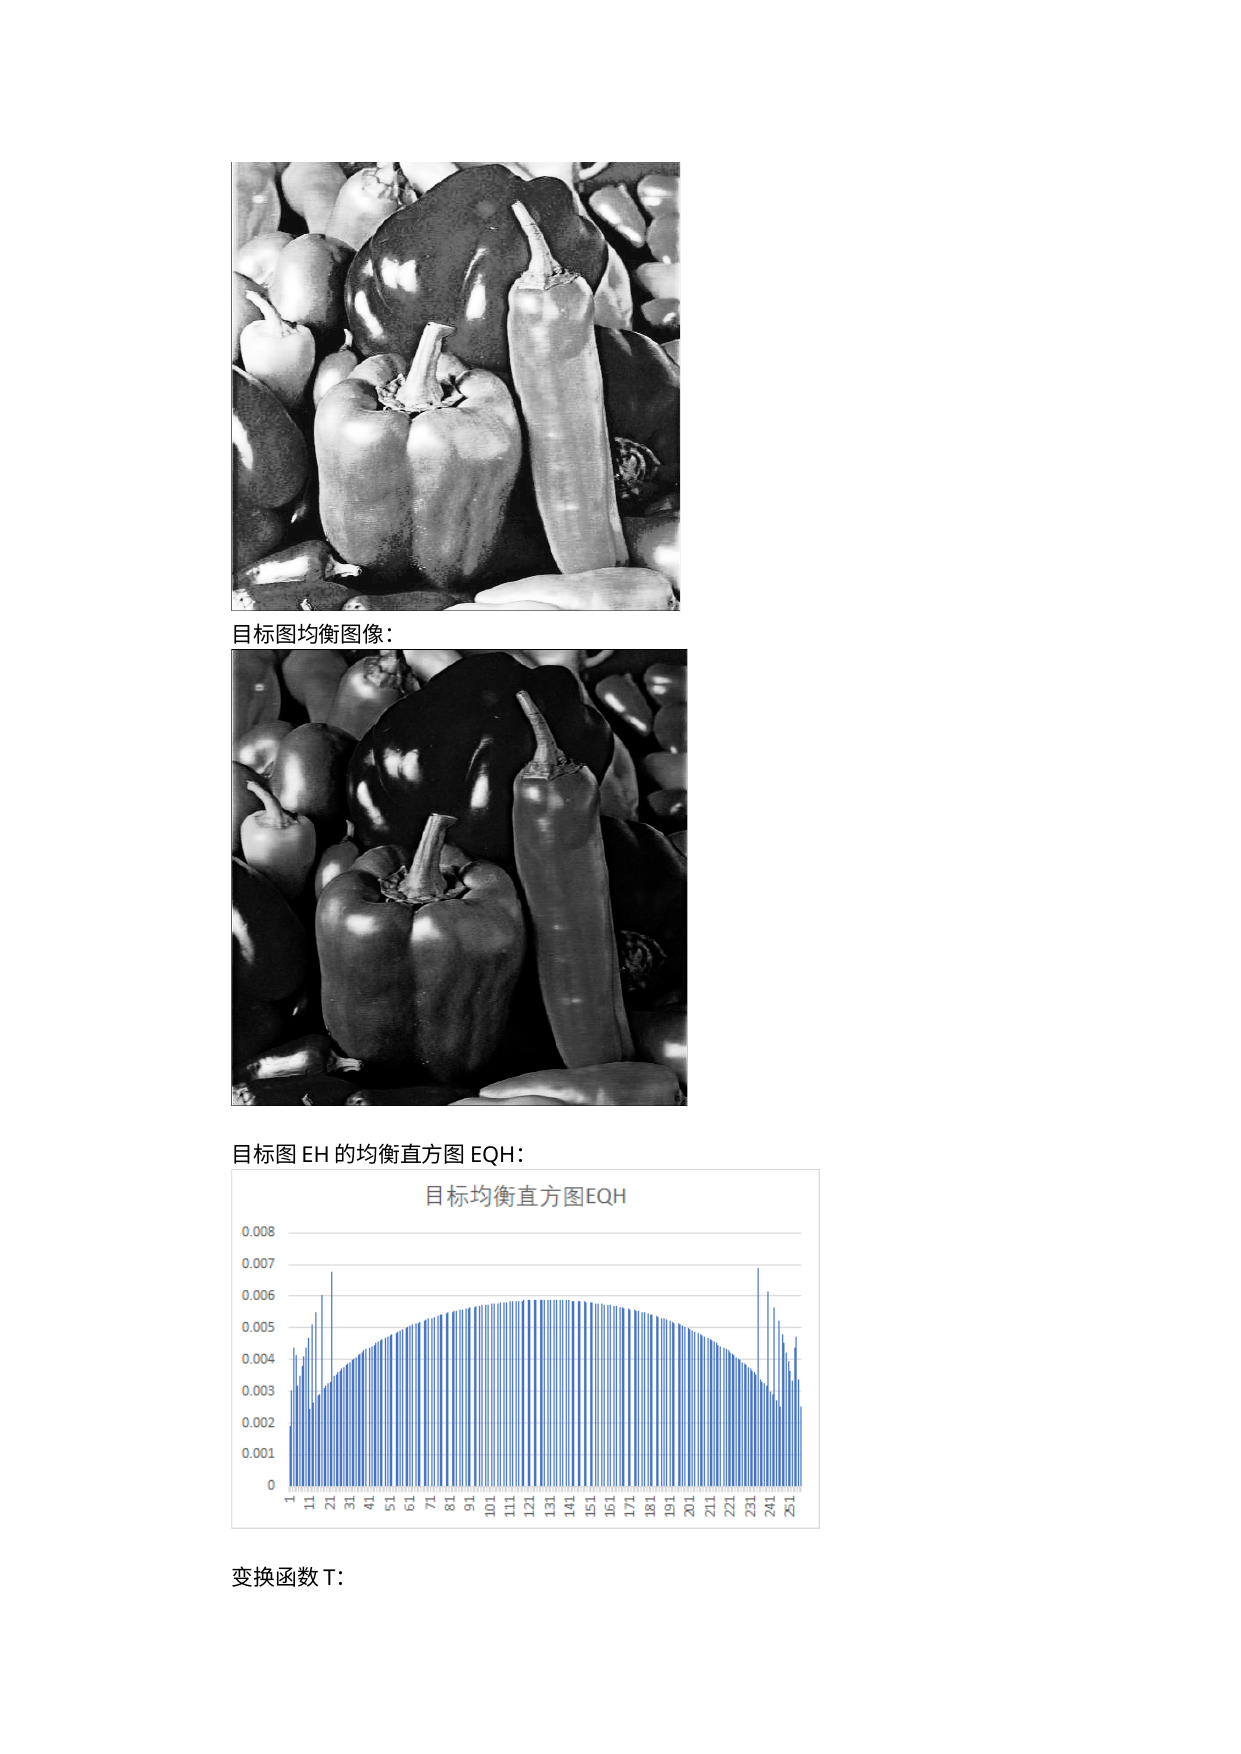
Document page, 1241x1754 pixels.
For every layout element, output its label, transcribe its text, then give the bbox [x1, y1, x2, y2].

picture [231, 1169, 820, 1529]
picture [231, 649, 688, 1106]
picture [231, 162, 680, 611]
list 变换函数T： [187, 1559, 1053, 1592]
list 目标图均衡图像： [187, 617, 1053, 649]
list 目标图EH的均衡直方图EQH： [187, 1137, 1053, 1169]
